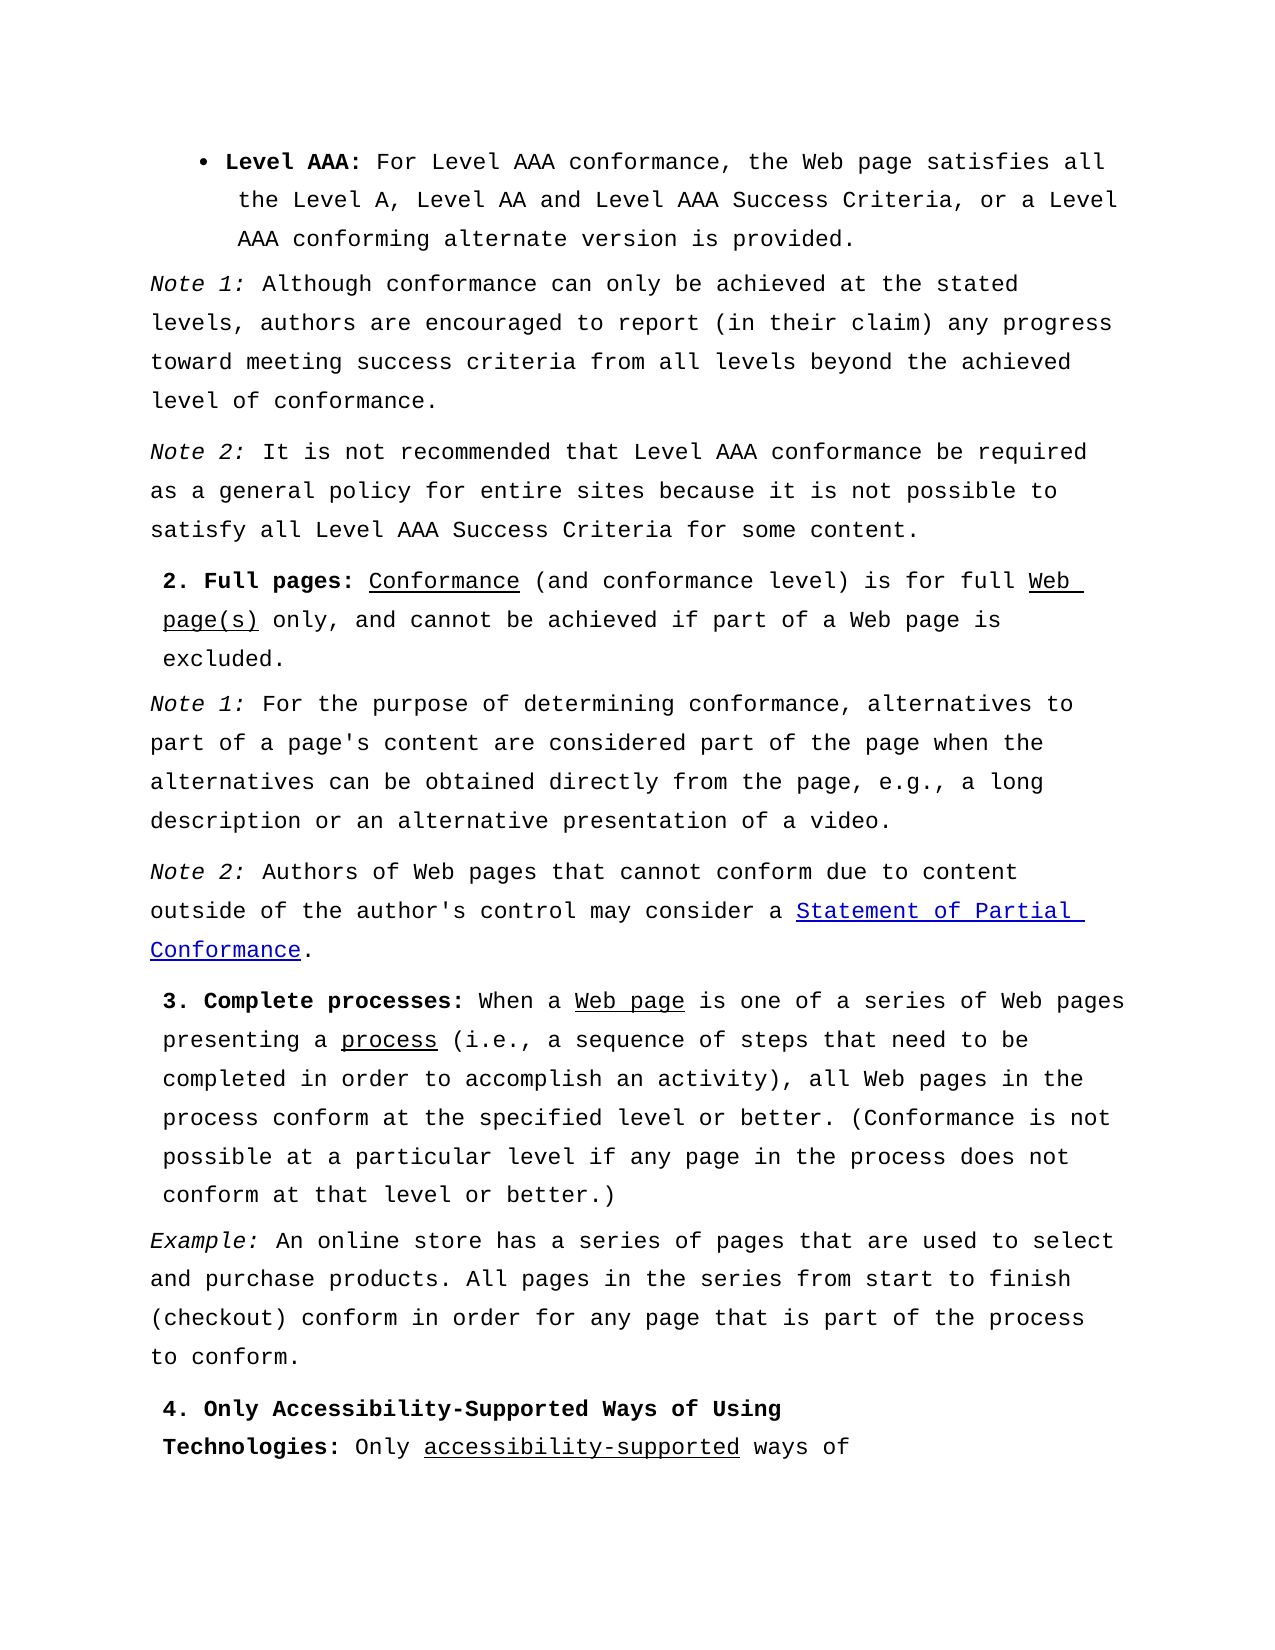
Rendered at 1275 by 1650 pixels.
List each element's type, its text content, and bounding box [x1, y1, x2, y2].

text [162, 1397, 1125, 1462]
text 3. Complete processes: When a Web page is one of a series of Web pages presenting a process (i.e., a sequence of steps that need to be completed in order to accomplish an activity), all Web pages in the process conform at the specified level or better. (Conformance is not possible at a particular level if any page in the process does not conform at that level or better.) [162, 989, 1125, 1210]
text Note 1: Although conformance can only be achieved at the stated levels, authors are encouraged to report (in their claim) any progress toward meeting success criteria from all levels beyond the achieved level of conformance. [150, 273, 1125, 415]
text Note 2: Authors of Web pages that cannot conform due to content outside of the author's control may consider a Statement of Partial Conformance. [150, 861, 1125, 964]
list Level AAA: For Level AAA conformance, the Web page satisfies all the Level A, Level AA and Level AAA Success Criteria, or a Level AAA conforming alternate version is provided. [200, 150, 1125, 254]
text Example: An online store has a series of pages that are used to select and purchase products. All pages in the series from start to finish (checkout) conform in order for any page that is part of the process to conform. [150, 1229, 1125, 1371]
text Note 2: It is not recommended that Level AAA conformance be required as a general policy for entire sites because it is not possible to satisfy all Level AAA Success Criteria for some content. [150, 441, 1125, 544]
text Note 1: For the purpose of determining conformance, alternatives to part of a page's content are considered part of the page when the alternatives can be obtained directly from the page, e.g., a long description or an alternative presentation of a video. [150, 693, 1125, 835]
text 2. Full pages: Conformance (and conformance level) is for full Web page(s) only, and cannot be achieved if part of a Web page is excluded. [162, 570, 1125, 673]
